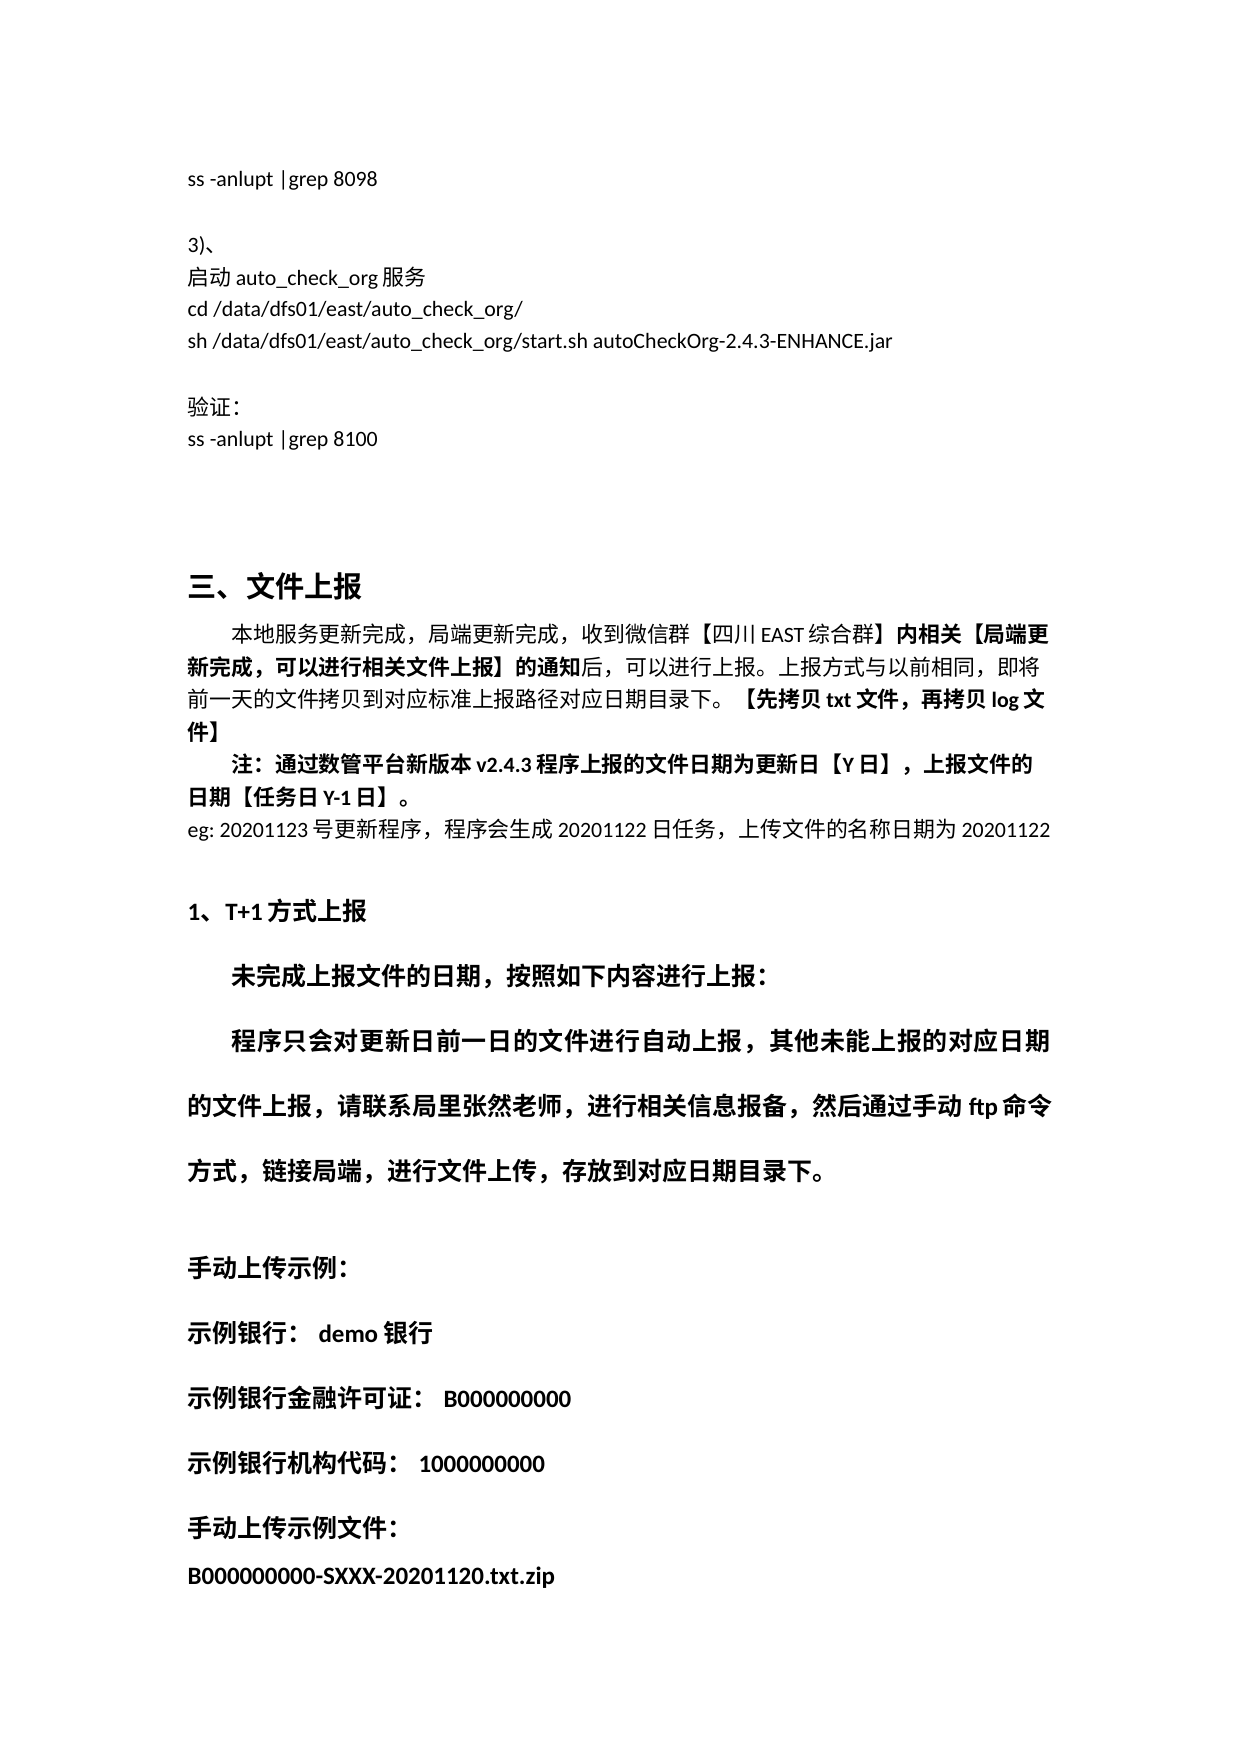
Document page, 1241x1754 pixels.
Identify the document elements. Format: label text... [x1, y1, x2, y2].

text ss -anlupt |grep 8098 [187, 162, 1053, 194]
text B000000000-SXXX-20201120.txt.zip [187, 1559, 1053, 1592]
text 示例银行： demo银行 [187, 1299, 1053, 1364]
text 启动auto_check_org服务 [187, 259, 1053, 292]
text 示例银行金融许可证： B000000000 [187, 1364, 1053, 1429]
text 注：通过数管平台新版本v2.4.3程序上报的文件日期为更新日【Y日】，上报文件的日期【任务日Y-1日】。 [187, 747, 1053, 812]
text 程序只会对更新日前一日的文件进行自动上报，其他未能上报的对应日期的文件上报，请联系局里张然老师，进行相关信息报备，然后通过手动ftp命令方式，链接局端，进行文件上传，存放到对应日期目录下。 [187, 1007, 1053, 1202]
text 本地服务更新完成，局端更新完成，收到微信群【四川EAST综合群】内相关【局端更新完成，可以进行相关文件上报】的通知后，可以进行上报。上报方式与以前相同，即将前一天的文件拷贝到对应标准上报路径对应日期目录下。【先拷贝txt文件，再拷贝log文件】 [187, 617, 1053, 747]
text 验证： [187, 389, 1053, 422]
text 三、文件上报 [187, 552, 1053, 617]
text 手动上传示例： [187, 1234, 1053, 1299]
text eg: 20201123号更新程序，程序会生成20201122日任务，上传文件的名称日期为20201122 [187, 812, 1053, 844]
text 1、T+1方式上报 [187, 877, 1053, 942]
text sh /data/dfs01/east/auto_check_org/start.sh autoCheckOrg-2.4.3-ENHANCE.jar [187, 324, 1053, 357]
text 3)、 [187, 227, 1053, 259]
text 示例银行机构代码： 1000000000 [187, 1429, 1053, 1494]
text cd /data/dfs01/east/auto_check_org/ [187, 292, 1053, 324]
text 未完成上报文件的日期，按照如下内容进行上报： [187, 942, 1053, 1007]
text ss -anlupt |grep 8100 [187, 422, 1053, 454]
text 手动上传示例文件： [187, 1494, 1053, 1559]
